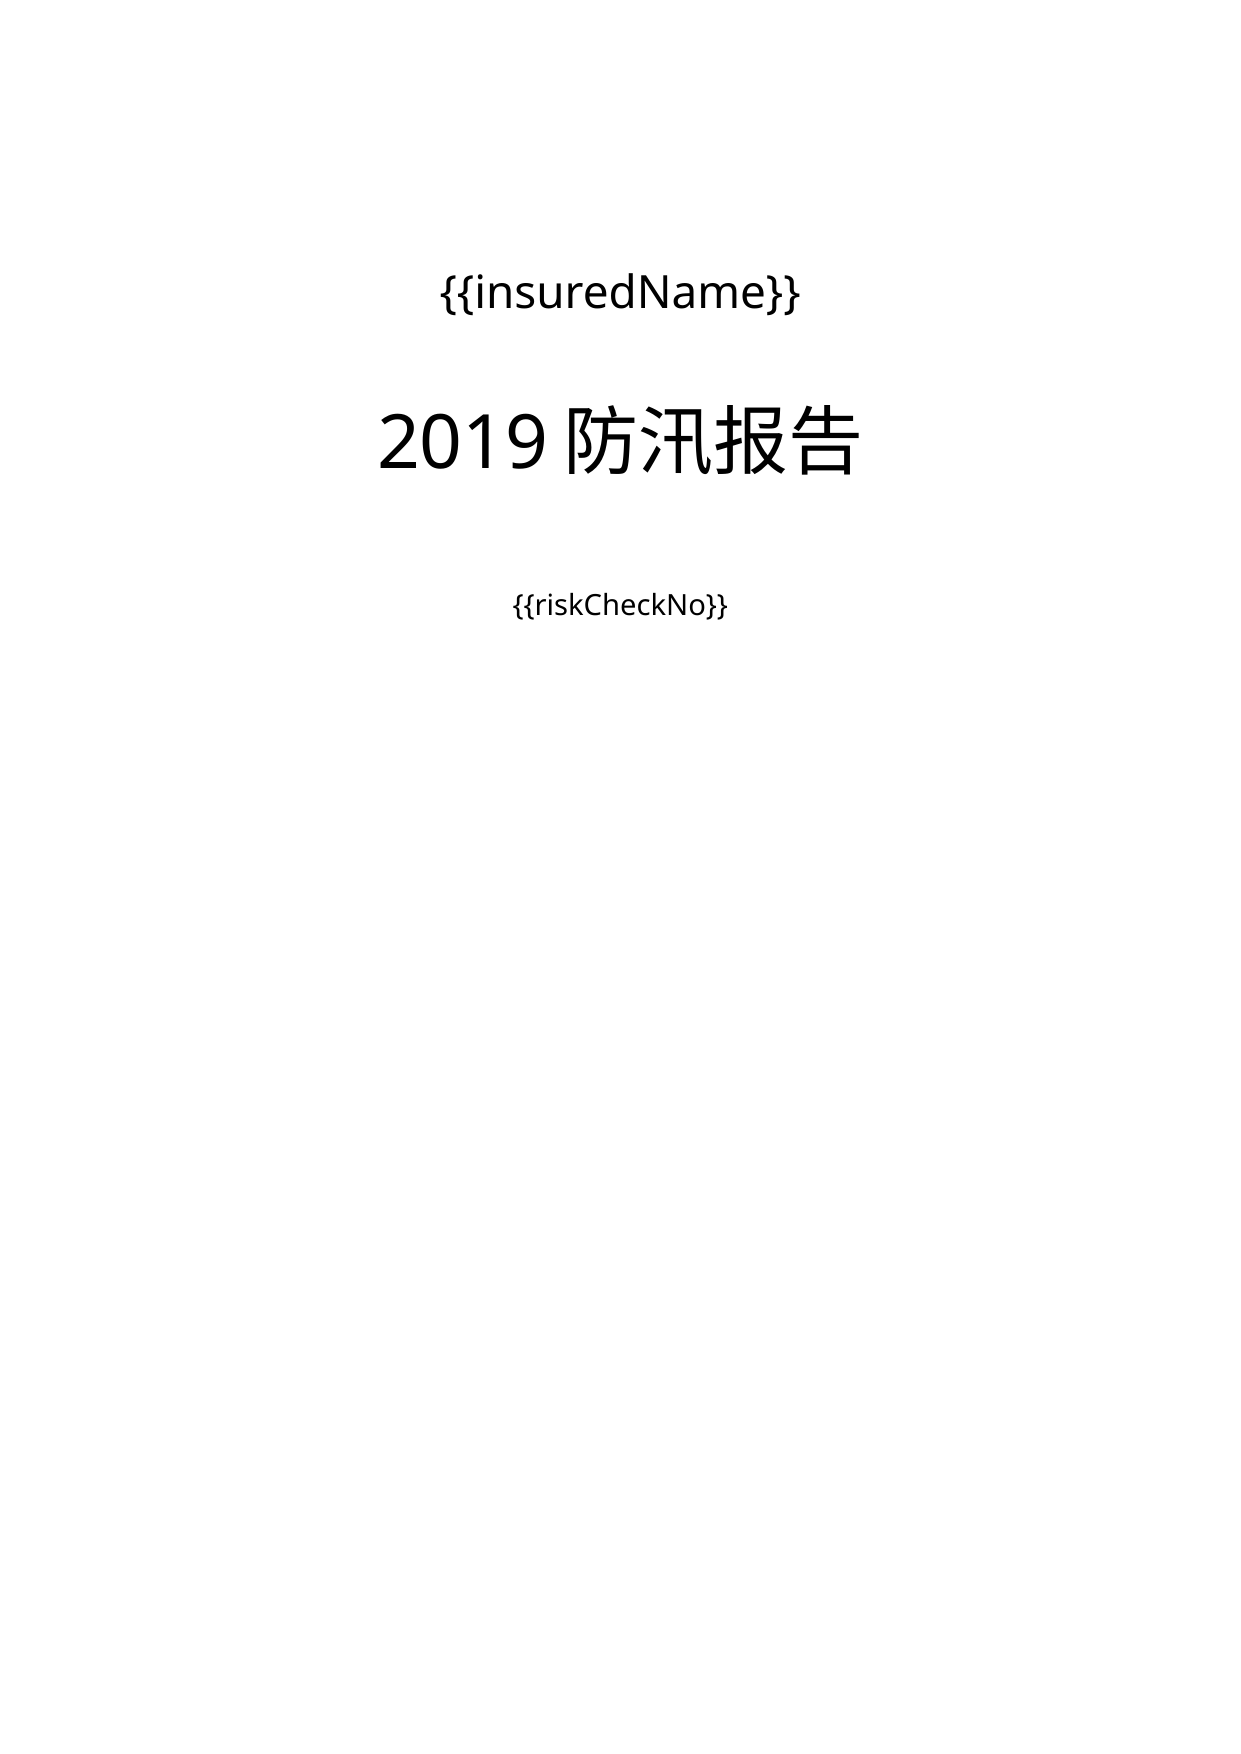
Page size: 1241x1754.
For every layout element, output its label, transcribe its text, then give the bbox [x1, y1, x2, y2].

text {{riskCheckNo}} [187, 571, 1053, 636]
text {{insuredName}} [187, 258, 1053, 323]
text 2019防汛报告 [187, 371, 1053, 501]
